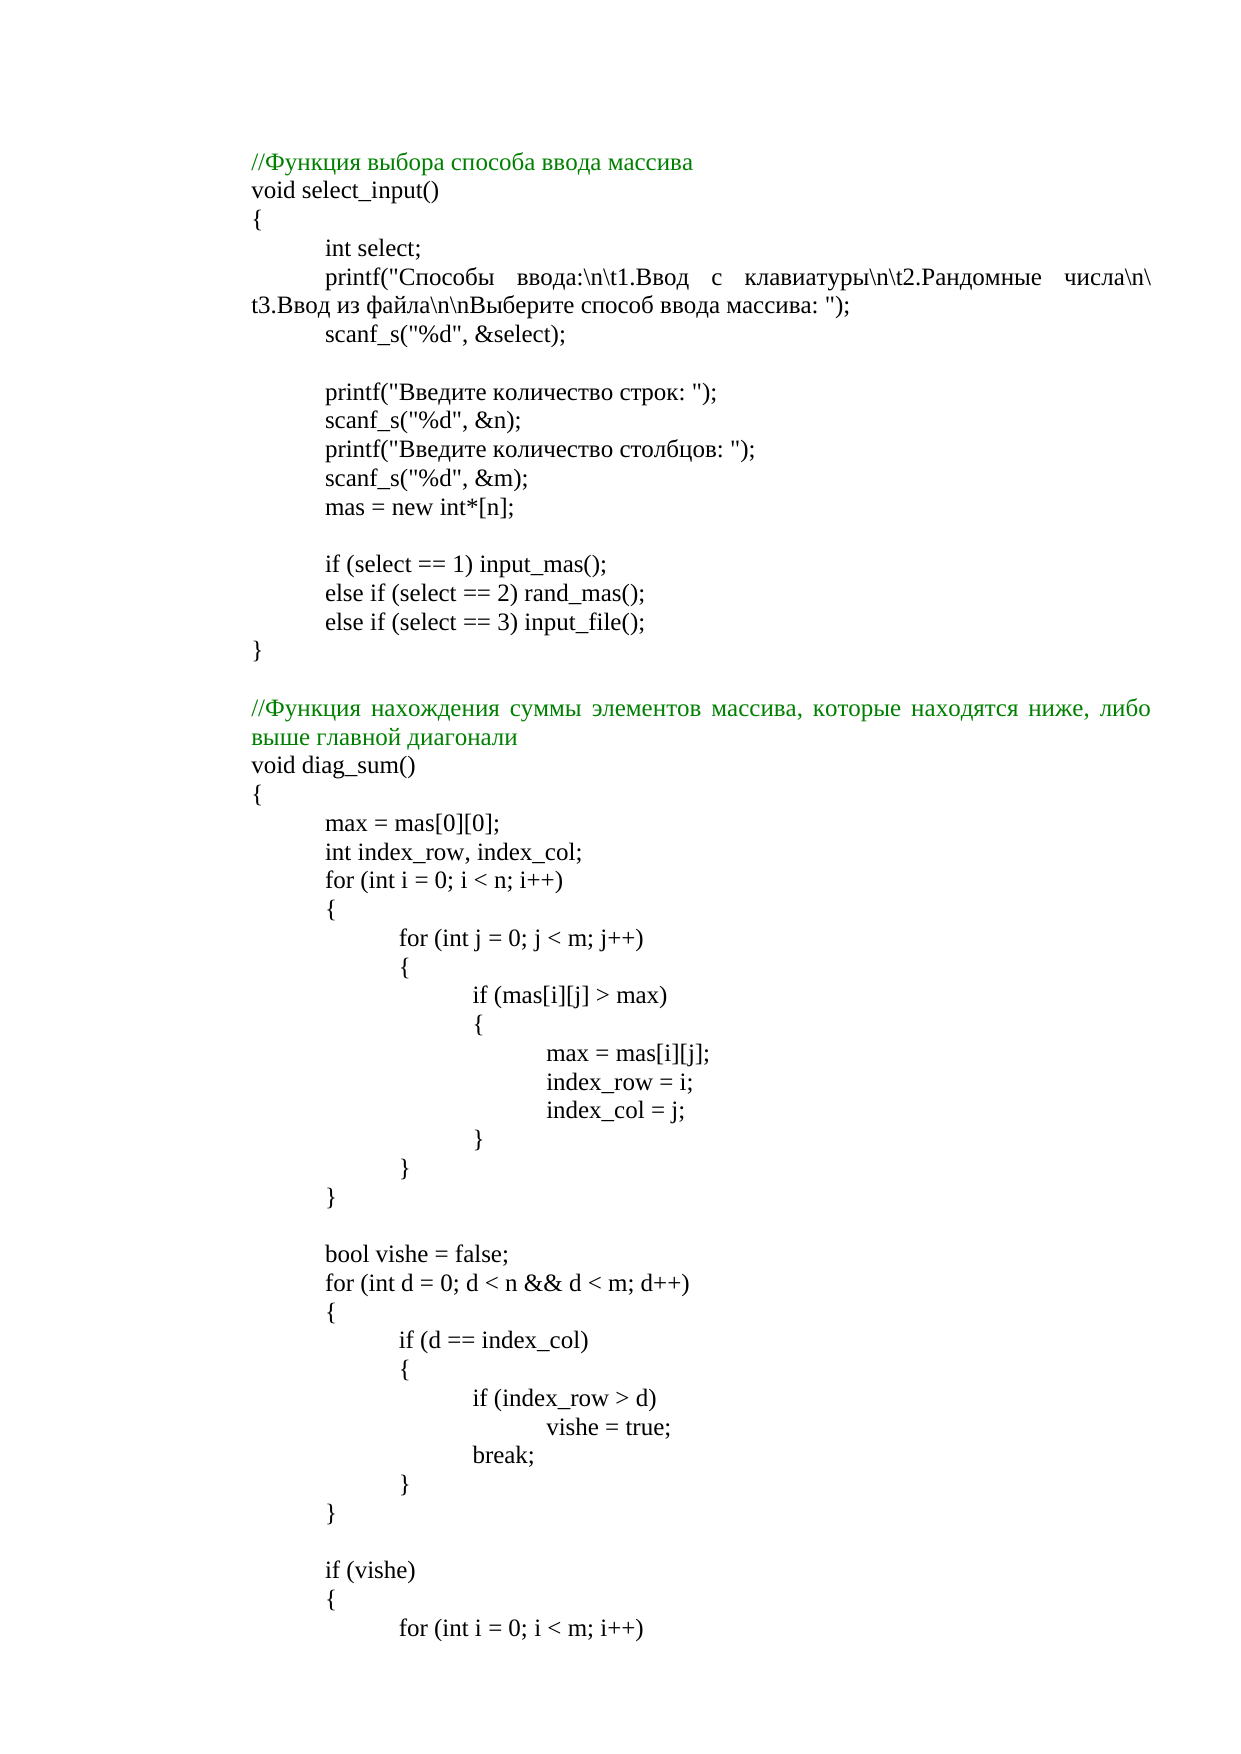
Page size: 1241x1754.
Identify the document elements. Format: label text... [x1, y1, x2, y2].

text { [251, 1354, 1152, 1383]
text { [251, 894, 1152, 923]
text scanf_s("%d", &m); [251, 463, 1152, 492]
text for (int i = 0; i < n; i++) [251, 866, 1152, 894]
text mas = new int*[n]; [251, 492, 1152, 521]
text void select_input() [251, 176, 1152, 204]
text printf("Введите количество строк: "); [251, 377, 1152, 406]
text else if (select == 2) rand_mas(); [251, 578, 1152, 607]
text scanf_s("%d", &n); [251, 406, 1152, 434]
text int select; [251, 233, 1152, 262]
text if (index_row > d) [251, 1383, 1152, 1412]
text for (int d = 0; d < n && d < m; d++) [251, 1268, 1152, 1297]
text { [251, 1584, 1152, 1613]
text for (int i = 0; i < m; i++) [251, 1613, 1152, 1642]
text bool vishe = false; [251, 1239, 1152, 1268]
text vishe = true; [251, 1412, 1152, 1441]
text } [251, 1153, 1152, 1182]
text for (int j = 0; j < m; j++) [251, 923, 1152, 952]
text { [251, 779, 1152, 808]
text if (mas[i][j] > max) [251, 981, 1152, 1009]
text printf("Способы ввода:\n\t1.Ввод с клавиатуры\n\t2.Рандомные числа\n\t3.Ввод из файла\n\nВыберите способ ввода массива: "); [251, 262, 1152, 319]
text } [251, 1124, 1152, 1153]
text else if (select == 3) input_file(); [251, 607, 1152, 636]
text void diag_sum() [251, 751, 1152, 779]
text max = mas[0][0]; [251, 808, 1152, 837]
text { [251, 1297, 1152, 1326]
text { [251, 1009, 1152, 1038]
text printf("Введите количество столбцов: "); [251, 434, 1152, 463]
text if (vishe) [251, 1556, 1152, 1584]
text max = mas[i][j]; [251, 1038, 1152, 1067]
text { [251, 204, 1152, 233]
text } [251, 1469, 1152, 1498]
text index_col = j; [251, 1096, 1152, 1124]
text break; [251, 1441, 1152, 1469]
text //Функция нахождения суммы элементов массива, которые находятся ниже, либо выше главной диагонали [251, 693, 1152, 751]
text index_row = i; [251, 1067, 1152, 1096]
text } [251, 1182, 1152, 1211]
text { [251, 952, 1152, 981]
text if (select == 1) input_mas(); [251, 549, 1152, 578]
text if (d == index_col) [251, 1326, 1152, 1354]
text } [251, 636, 1152, 664]
text scanf_s("%d", &select); [251, 319, 1152, 348]
text //Функция выбора способа ввода массива [251, 147, 1152, 176]
text } [251, 1498, 1152, 1527]
text int index_row, index_col; [251, 837, 1152, 866]
